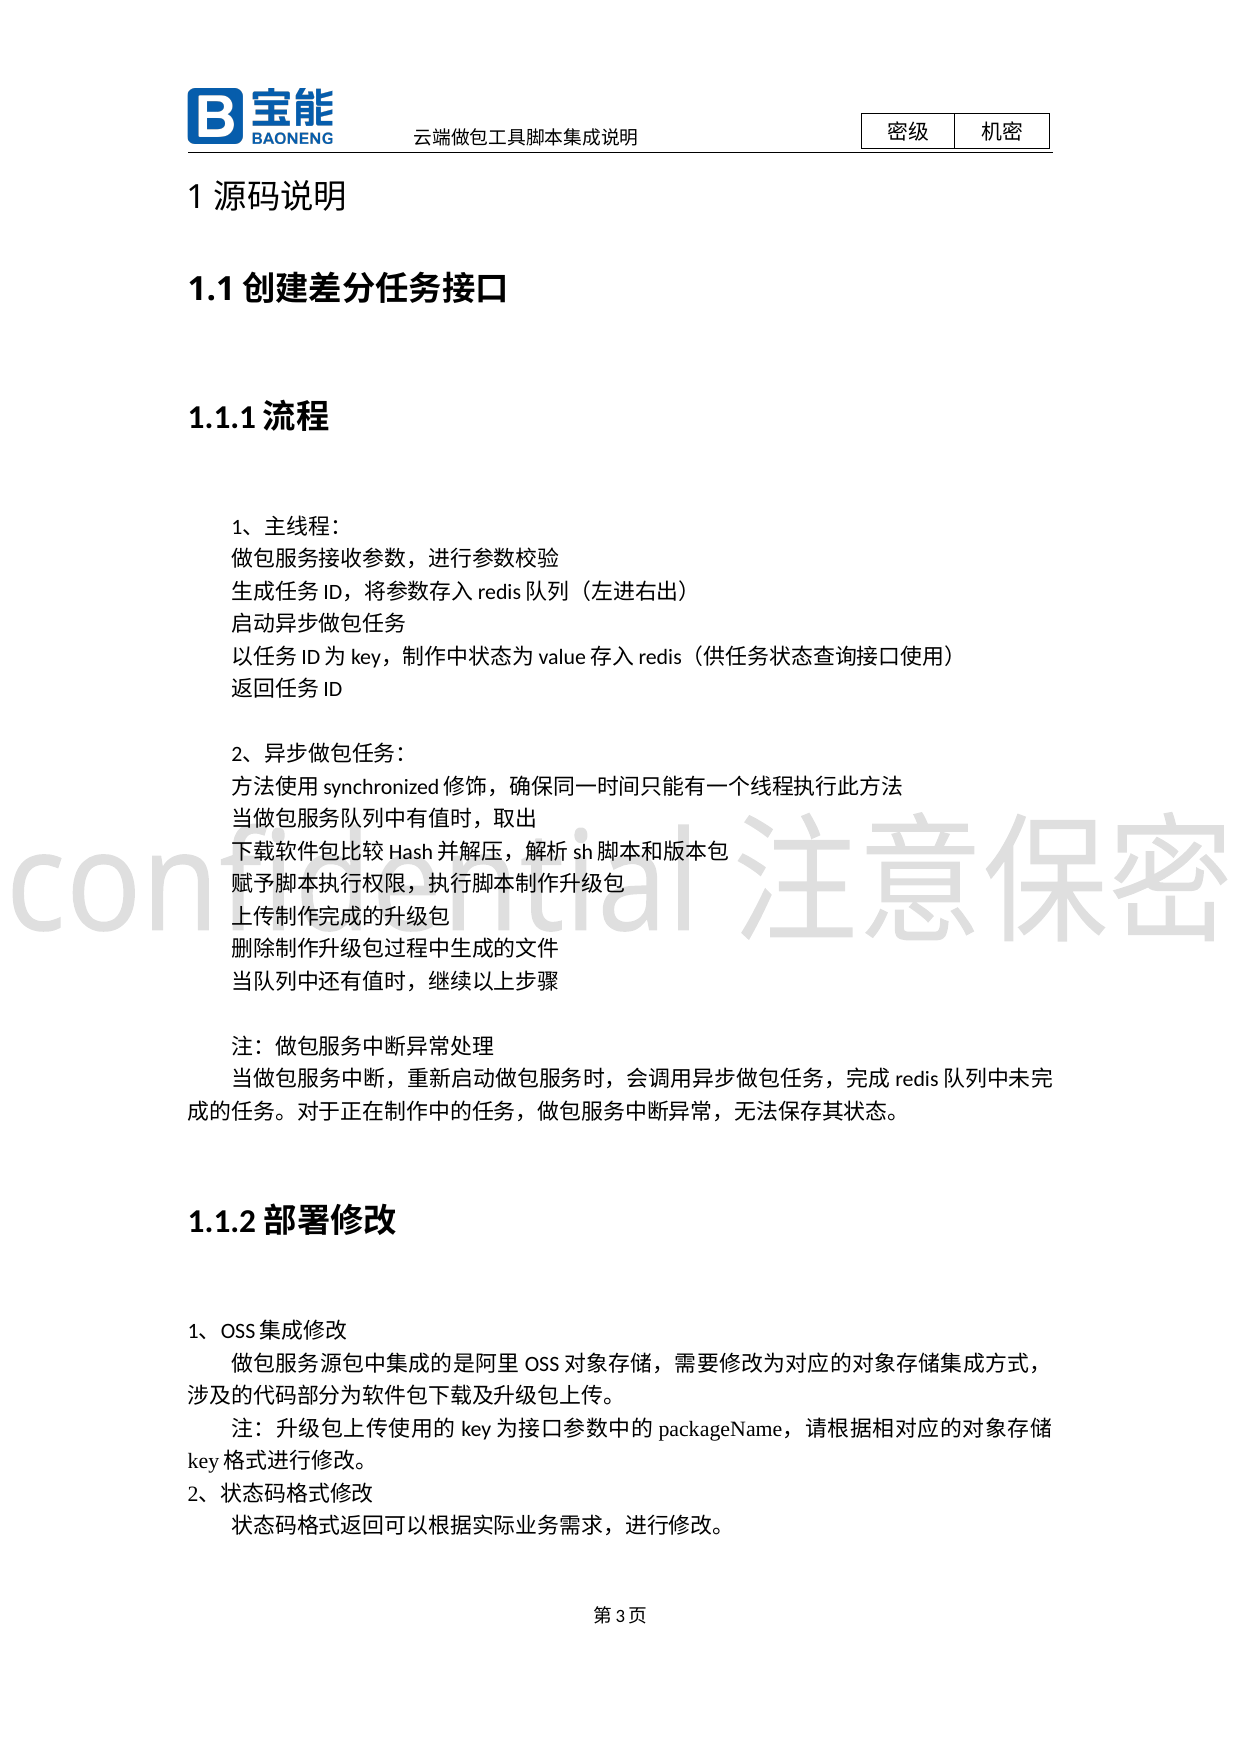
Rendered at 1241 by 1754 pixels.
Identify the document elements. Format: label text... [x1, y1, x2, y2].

subtitle 1.1.2 部署修改 [187, 1186, 1053, 1251]
text 以任务ID为key，制作中状态为value存入redis（供任务状态查询接口使用） [187, 638, 1053, 671]
picture [187, 88, 333, 144]
text 生成任务ID，将参数存入redis队列（左进右出） [187, 573, 1053, 606]
text 注：升级包上传使用的key为接口参数中的packageName，请根据相对应的对象存储key格式进行修改。 [187, 1410, 1053, 1475]
text 状态码格式返回可以根据实际业务需求，进行修改。 [187, 1508, 1053, 1573]
text 注：做包服务中断异常处理 [187, 1028, 1053, 1061]
subtitle 1.1.1流程 [187, 381, 1053, 446]
text 1、主线程： [187, 508, 1053, 541]
text 做包服务接收参数，进行参数校验 [187, 541, 1053, 573]
text 上传制作完成的升级包 [187, 898, 1053, 931]
text 2、状态码格式修改 [187, 1475, 1053, 1508]
subtitle 1.1创建差分任务接口 [187, 254, 1053, 319]
text 当队列中还有值时，继续以上步骤 [187, 963, 1053, 996]
text 赋予脚本执行权限，执行脚本制作升级包 [187, 866, 1053, 898]
text 启动异步做包任务 [187, 606, 1053, 638]
text 1、OSS集成修改 [187, 1313, 1053, 1345]
subtitle 1 源码说明 [186, 162, 1054, 227]
text 返回任务ID [187, 671, 1053, 703]
text 当做包服务中断，重新启动做包服务时，会调用异步做包任务，完成redis队列中未完成的任务。对于正在制作中的任务，做包服务中断异常，无法保存其状态。 [187, 1061, 1053, 1126]
text 删除制作升级包过程中生成的文件 [187, 931, 1053, 963]
text 下载软件包比较Hash并解压，解析sh脚本和版本包 [187, 833, 1053, 866]
text 方法使用synchronized修饰，确保同一时间只能有一个线程执行此方法 [187, 768, 1053, 801]
text 2、异步做包任务： [187, 736, 1053, 768]
text 当做包服务队列中有值时，取出 [187, 801, 1053, 833]
text 做包服务源包中集成的是阿里OSS对象存储，需要修改为对应的对象存储集成方式，涉及的代码部分为软件包下载及升级包上传。 [187, 1345, 1053, 1410]
